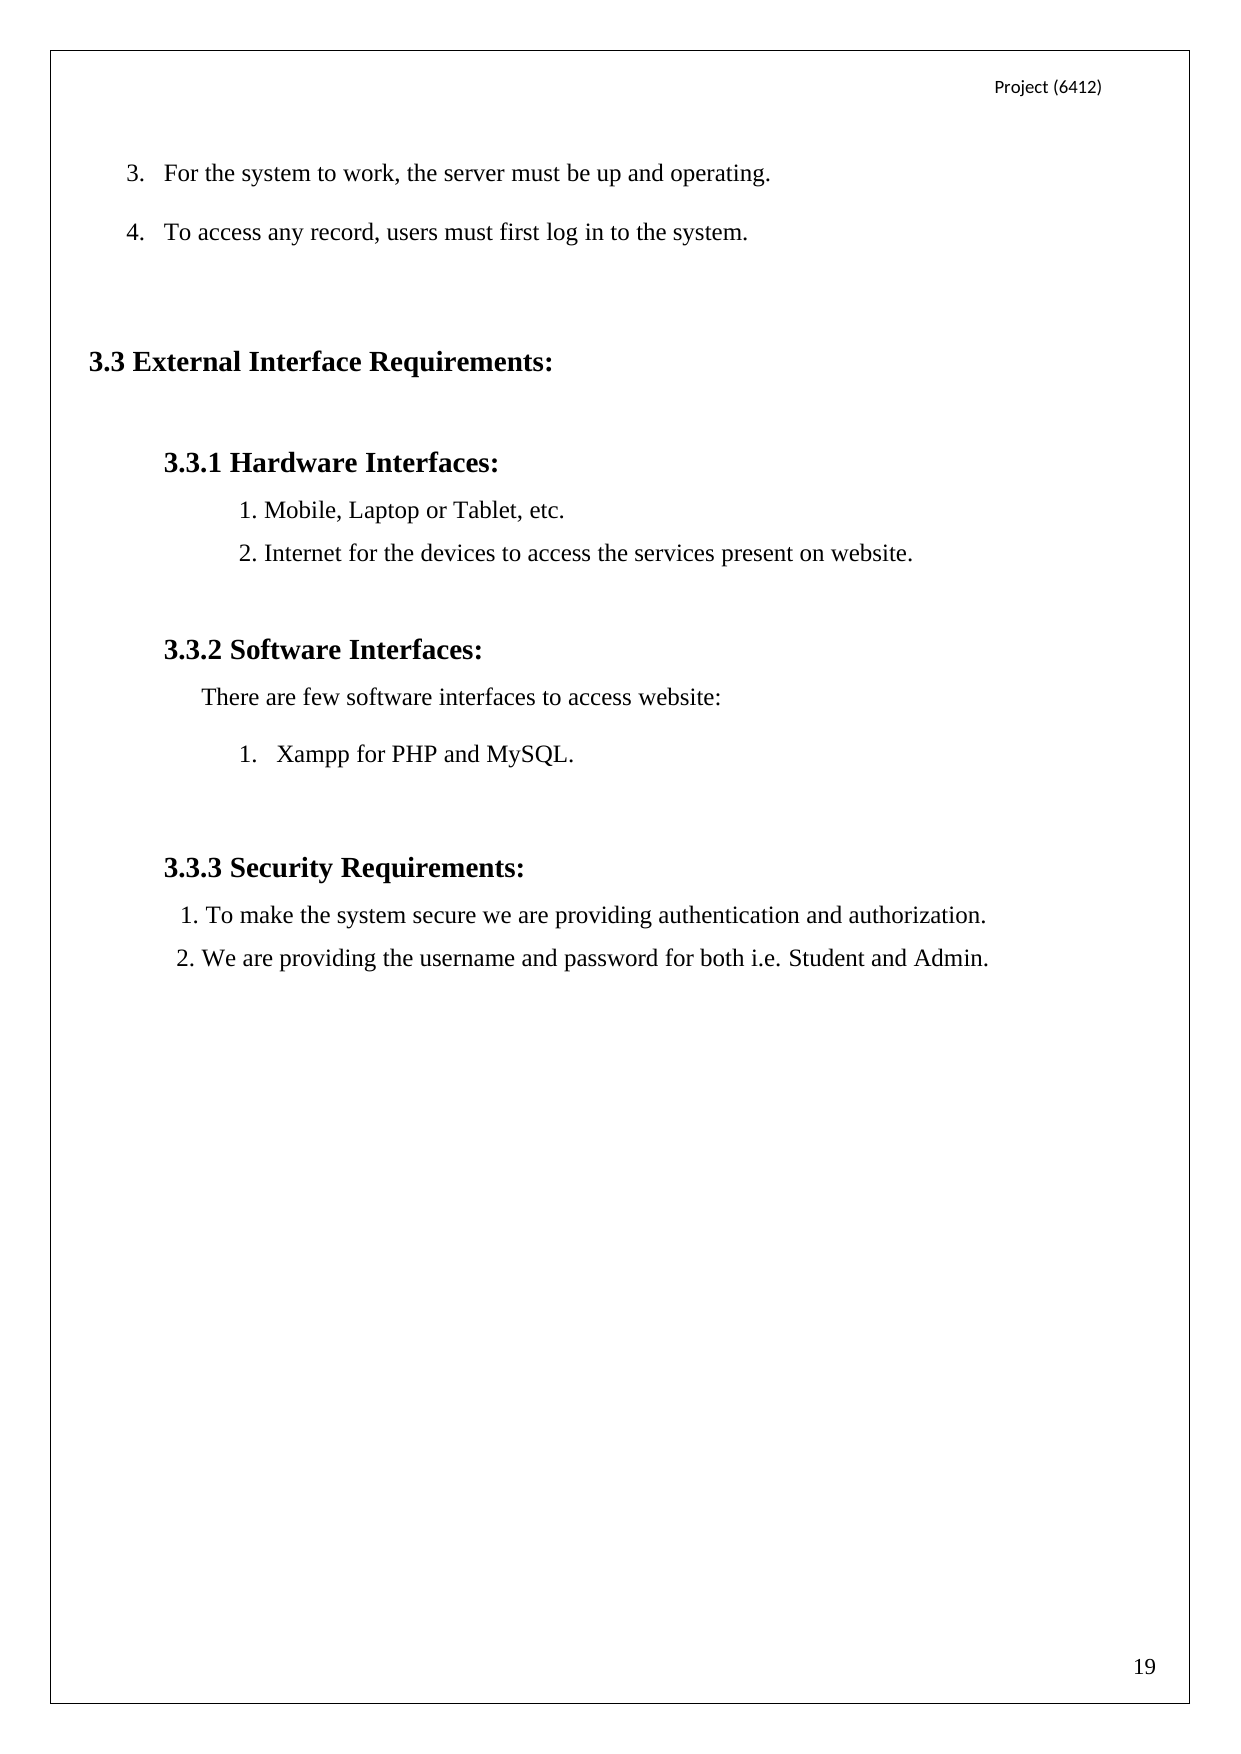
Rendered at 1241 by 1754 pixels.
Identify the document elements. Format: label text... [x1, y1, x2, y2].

list We are providing the username and password for both i.e. Student and Admin. [176, 943, 1171, 971]
list Xampp for PHP and MySQL. [238, 739, 1171, 768]
subtitle Software Interfaces: [163, 632, 1171, 666]
subtitle Security Requirements: [163, 850, 1171, 884]
list Mobile, Laptop or Tablet, etc. [238, 495, 1171, 524]
list To make the system secure we are providing authentication and authorization. [180, 900, 1171, 928]
list Internet for the devices to access the services present on website. [238, 538, 1171, 567]
text There are few software interfaces to access website: [201, 682, 1171, 711]
list Hardware Interfaces: [163, 445, 1171, 479]
list For the system to work, the server must be up and operating. [126, 158, 1171, 187]
list To access any record, users must first log in to the system. [126, 217, 1171, 246]
subtitle External Interface Requirements: [88, 344, 1171, 378]
